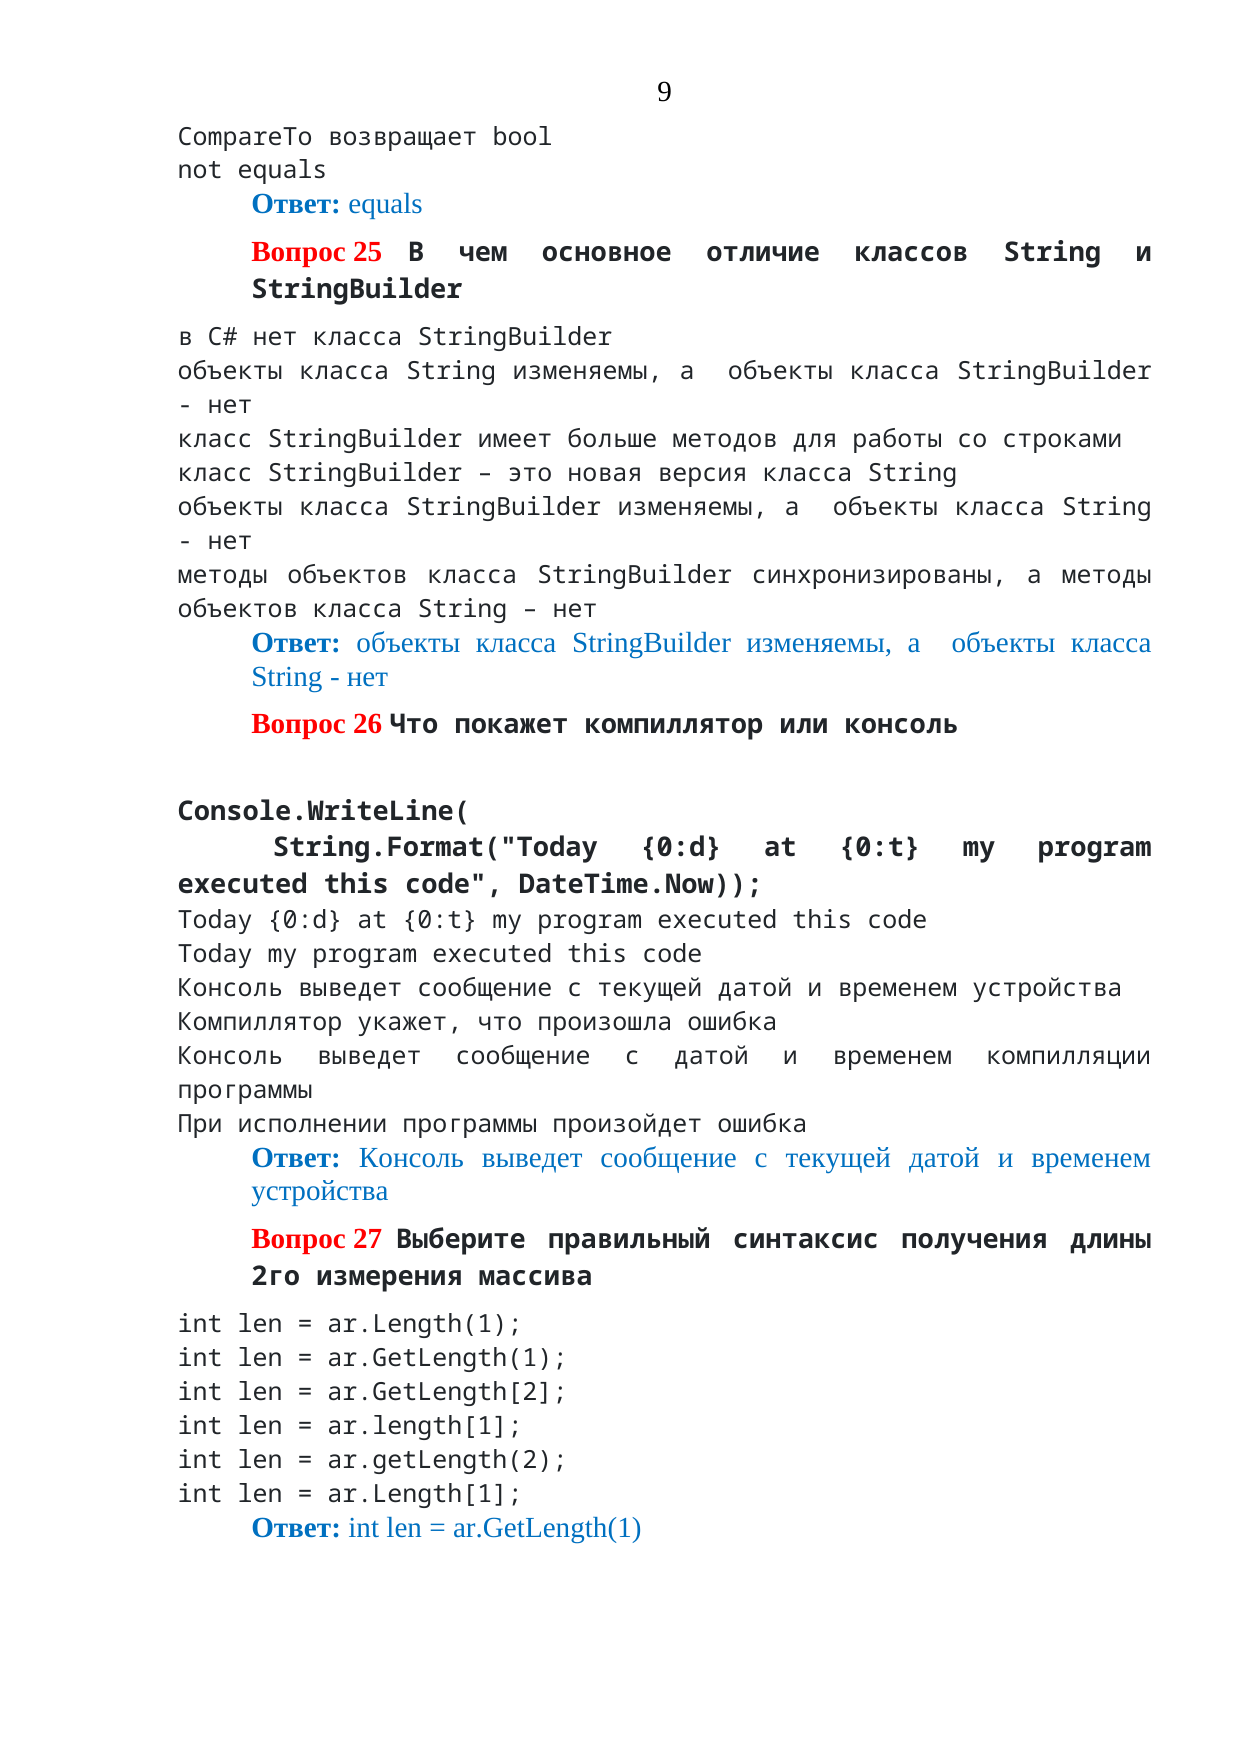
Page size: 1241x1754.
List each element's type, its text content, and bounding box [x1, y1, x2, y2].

text not equals [177, 152, 1152, 186]
text int len = ar.Length[1]; [177, 1476, 1152, 1510]
text Today {0:d} at {0:t} my program executed this code [177, 902, 1152, 936]
text Консоль выведет сообщение с текущей датой и временем устройства [177, 970, 1152, 1004]
text Today my program executed this code [177, 936, 1152, 970]
text класс StringBuilder – это новая версия класса String [177, 455, 1152, 489]
text Ответ: equals [251, 186, 1152, 220]
text Консоль выведет сообщение с датой и временем компилляции программы [177, 1038, 1152, 1106]
text Вопрос 27 Выберите правильный синтаксис получения длины 2го измерения массива [251, 1219, 1152, 1293]
text int len = ar.Length(1); [177, 1306, 1152, 1340]
text String.Format("Today {0:d} at {0:t} my program executed this code", DateTime.Now)); [177, 828, 1152, 902]
text в С# нет класса StringBuilder [177, 318, 1152, 353]
text класс StringBuilder имеет больше методов для работы со строками [177, 421, 1152, 455]
text Ответ: объекты класса StringBuilder изменяемы, а объекты класса String - нет [251, 625, 1152, 692]
text При исполнении программы произойдет ошибка [177, 1106, 1152, 1140]
text int len = ar.GetLength[2]; [177, 1374, 1152, 1408]
text int len = ar.length[1]; [177, 1408, 1152, 1442]
text Ответ: int len = ar.GetLength(1) [251, 1510, 1152, 1544]
text Вопрос 25 В чем основное отличие классов String и StringBuilder [251, 232, 1152, 306]
text Компиллятор укажет, что произошла ошибка [177, 1004, 1152, 1038]
text CompareTo возвращает bool [177, 118, 1152, 152]
text Вопрос 26 Что покажет компиллятор или консоль [251, 705, 1152, 742]
text int len = ar.GetLength(1); [177, 1340, 1152, 1374]
text методы объектов класса StringBuilder синхронизированы, а методы объектов класса String – нет [177, 557, 1152, 625]
text Ответ: Консоль выведет сообщение с текущей датой и временем устройства [251, 1140, 1152, 1207]
text int len = ar.getLength(2); [177, 1442, 1152, 1476]
text Console.WriteLine( [177, 791, 1152, 828]
text объекты класса StringBuilder изменяемы, а объекты класса String - нет [177, 489, 1152, 557]
text объекты класса String изменяемы, а объекты класса StringBuilder - нет [177, 353, 1152, 421]
